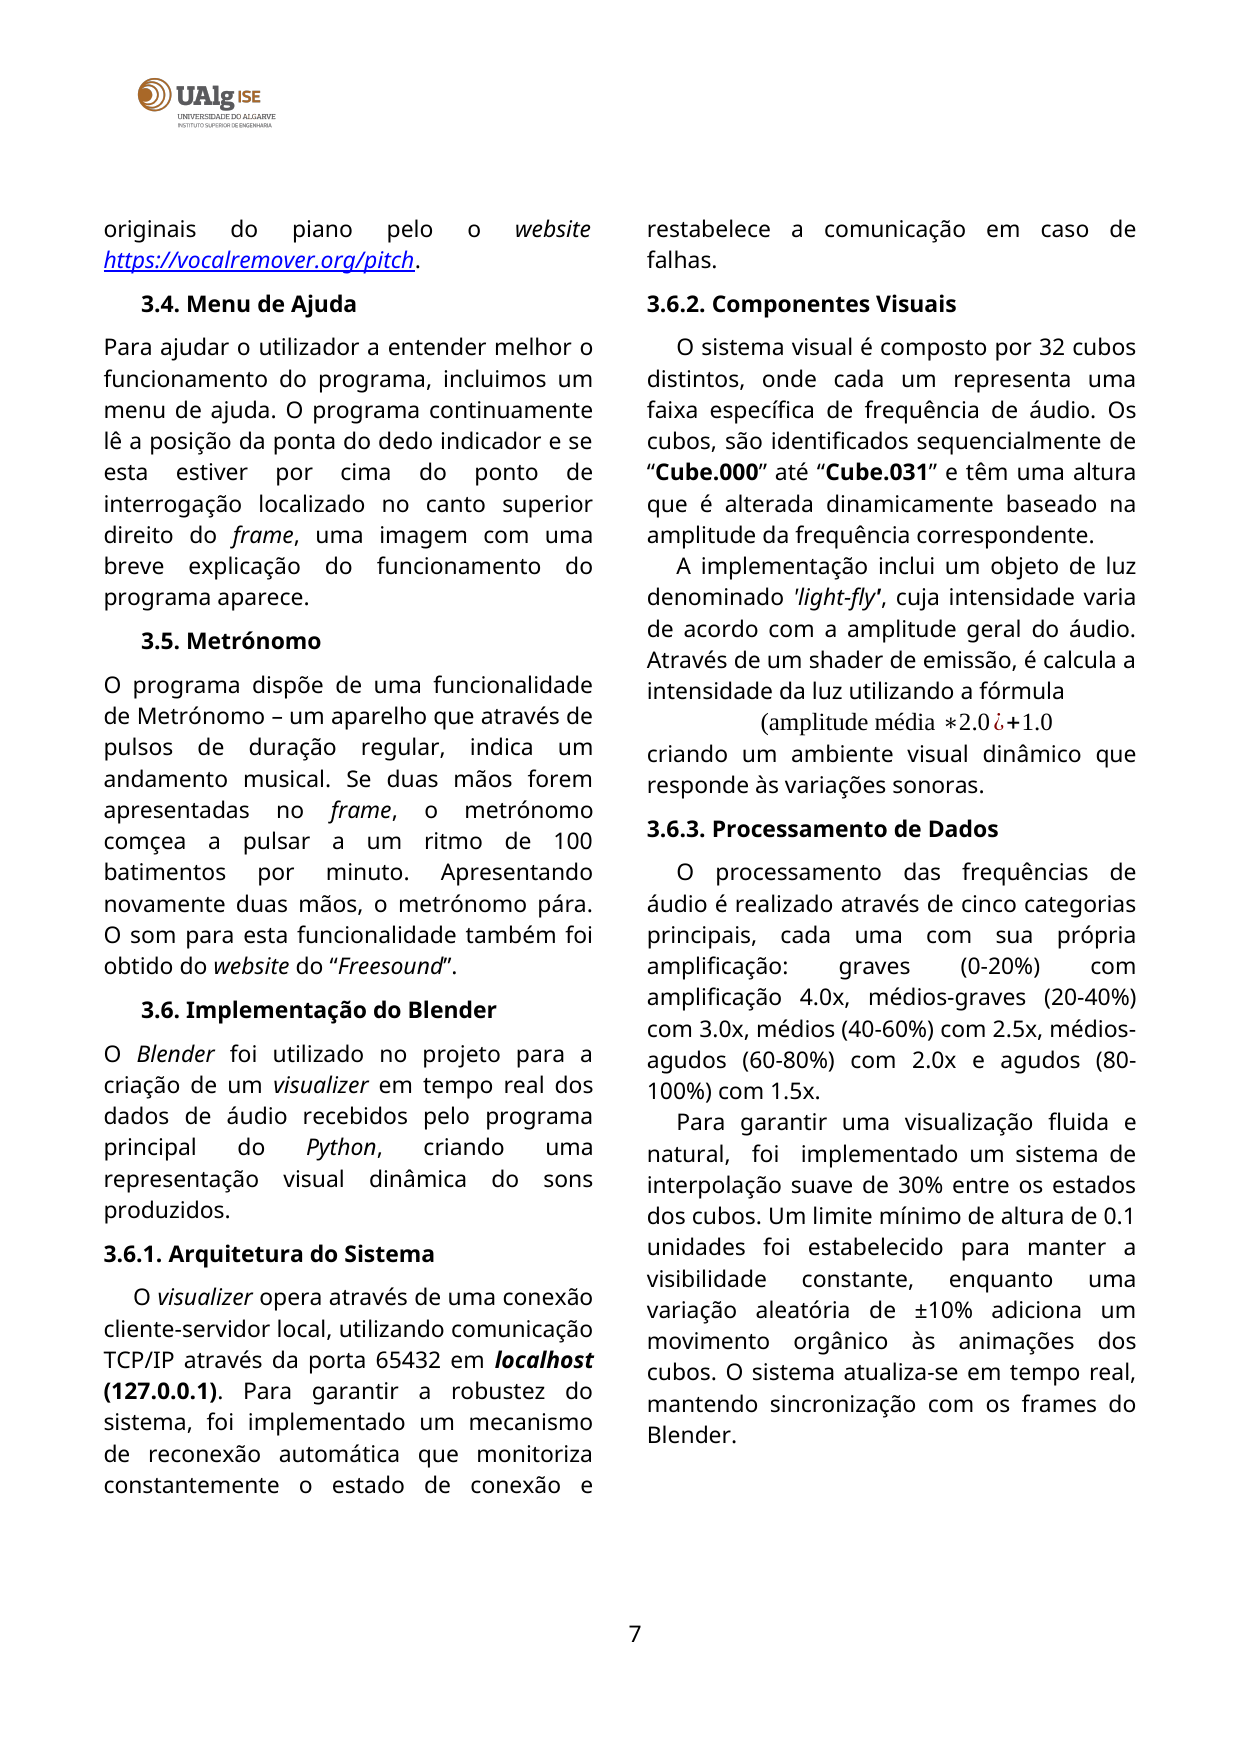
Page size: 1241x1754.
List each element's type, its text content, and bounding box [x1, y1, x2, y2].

text O processamento das frequências de áudio é realizado através de cinco categorias principais, cada uma com sua própria amplificação: graves (0-20%) com amplificação 4.0x, médios-graves (20-40%) com 3.0x, médios (40-60%) com 2.5x, médios-agudos (60-80%) com 2.0x e agudos (80-100%) com 1.5x. [647, 856, 1137, 1106]
subtitle Metrónomo [141, 625, 593, 656]
text O programa dispõe de uma funcionalidade de Metrónomo – um aparelho que através de pulsos de duração regular, indica um andamento musical. Se duas mãos forem apresentadas no frame, o metrónomo comçea a pulsar a um ritmo de 100 batimentos por minuto. Apresentando novamente duas mãos, o metrónomo pára. O som para esta funcionalidade também foi obtido do website do “Freesound”. [103, 669, 593, 981]
subtitle Arquitetura do Sistema [103, 1238, 593, 1269]
text Para ajudar o utilizador a entender melhor o funcionamento do programa, incluimos um menu de ajuda. O programa continuamente lê a posição da ponta do dedo indicador e se esta estiver por cima do ponto de interrogação localizado no canto superior direito do frame, uma imagem com uma breve explicação do funcionamento do programa aparece. [103, 331, 593, 613]
subtitle Processamento de Dados [647, 813, 1137, 844]
subtitle Componentes Visuais [647, 288, 1137, 319]
text A implementação inclui um objeto de luz denominado 'light-fly', cuja intensidade varia de acordo com a amplitude geral do áudio. Através de um shader de emissão, é calcula a intensidade da luz utilizando a fórmula [647, 550, 1137, 706]
picture [132, 73, 279, 132]
text O visualizer opera através de uma conexão cliente-servidor local, utilizando comunicação TCP/IP através da porta 65432 em localhost (127.0.0.1). Para garantir a robustez do sistema, foi implementado um mecanismo de reconexão automática que monitoriza constantemente o estado de conexão e restabelece a comunicação em caso de falhas. [103, 1281, 593, 1500]
subtitle Menu de Ajuda [141, 288, 593, 319]
text Para garantir uma visualização fluida e natural, foi implementado um sistema de interpolação suave de 30% entre os estados dos cubos. Um limite mínimo de altura de 0.1 unidades foi estabelecido para manter a visibilidade constante, enquanto uma variação aleatória de ±10% adiciona um movimento orgânico às animações dos cubos. O sistema atualiza-se em tempo real, mantendo sincronização com os frames do Blender. [647, 1106, 1137, 1450]
text Os sons com o pitch (i.e octave) alterado foram obtidos passando os ficheiros originais do piano pelo o website https://vocalremover.org/pitch. [103, 213, 593, 275]
subtitle Implementação do Blender [141, 994, 593, 1025]
text O visualizer opera através de uma conexão cliente-servidor local, utilizando comunicação TCP/IP através da porta 65432 em localhost (127.0.0.1). Para garantir a robustez do sistema, foi implementado um mecanismo de reconexão automática que monitoriza constantemente o estado de conexão e restabelece a comunicação em caso de falhas. [647, 213, 1137, 275]
text criando um ambiente visual dinâmico que responde às variações sonoras. [647, 738, 1137, 800]
text O Blender foi utilizado no projeto para a criação de um visualizer em tempo real dos dados de áudio recebidos pelo programa principal do Python, criando uma representação visual dinâmica do sons produzidos. [103, 1038, 593, 1225]
text O sistema visual é composto por 32 cubos distintos, onde cada um representa uma faixa específica de frequência de áudio. Os cubos, são identificados sequencialmente de “Cube.000” até “Cube.031” e têm uma altura que é alterada dinamicamente baseado na amplitude da frequência correspondente. [647, 331, 1137, 550]
